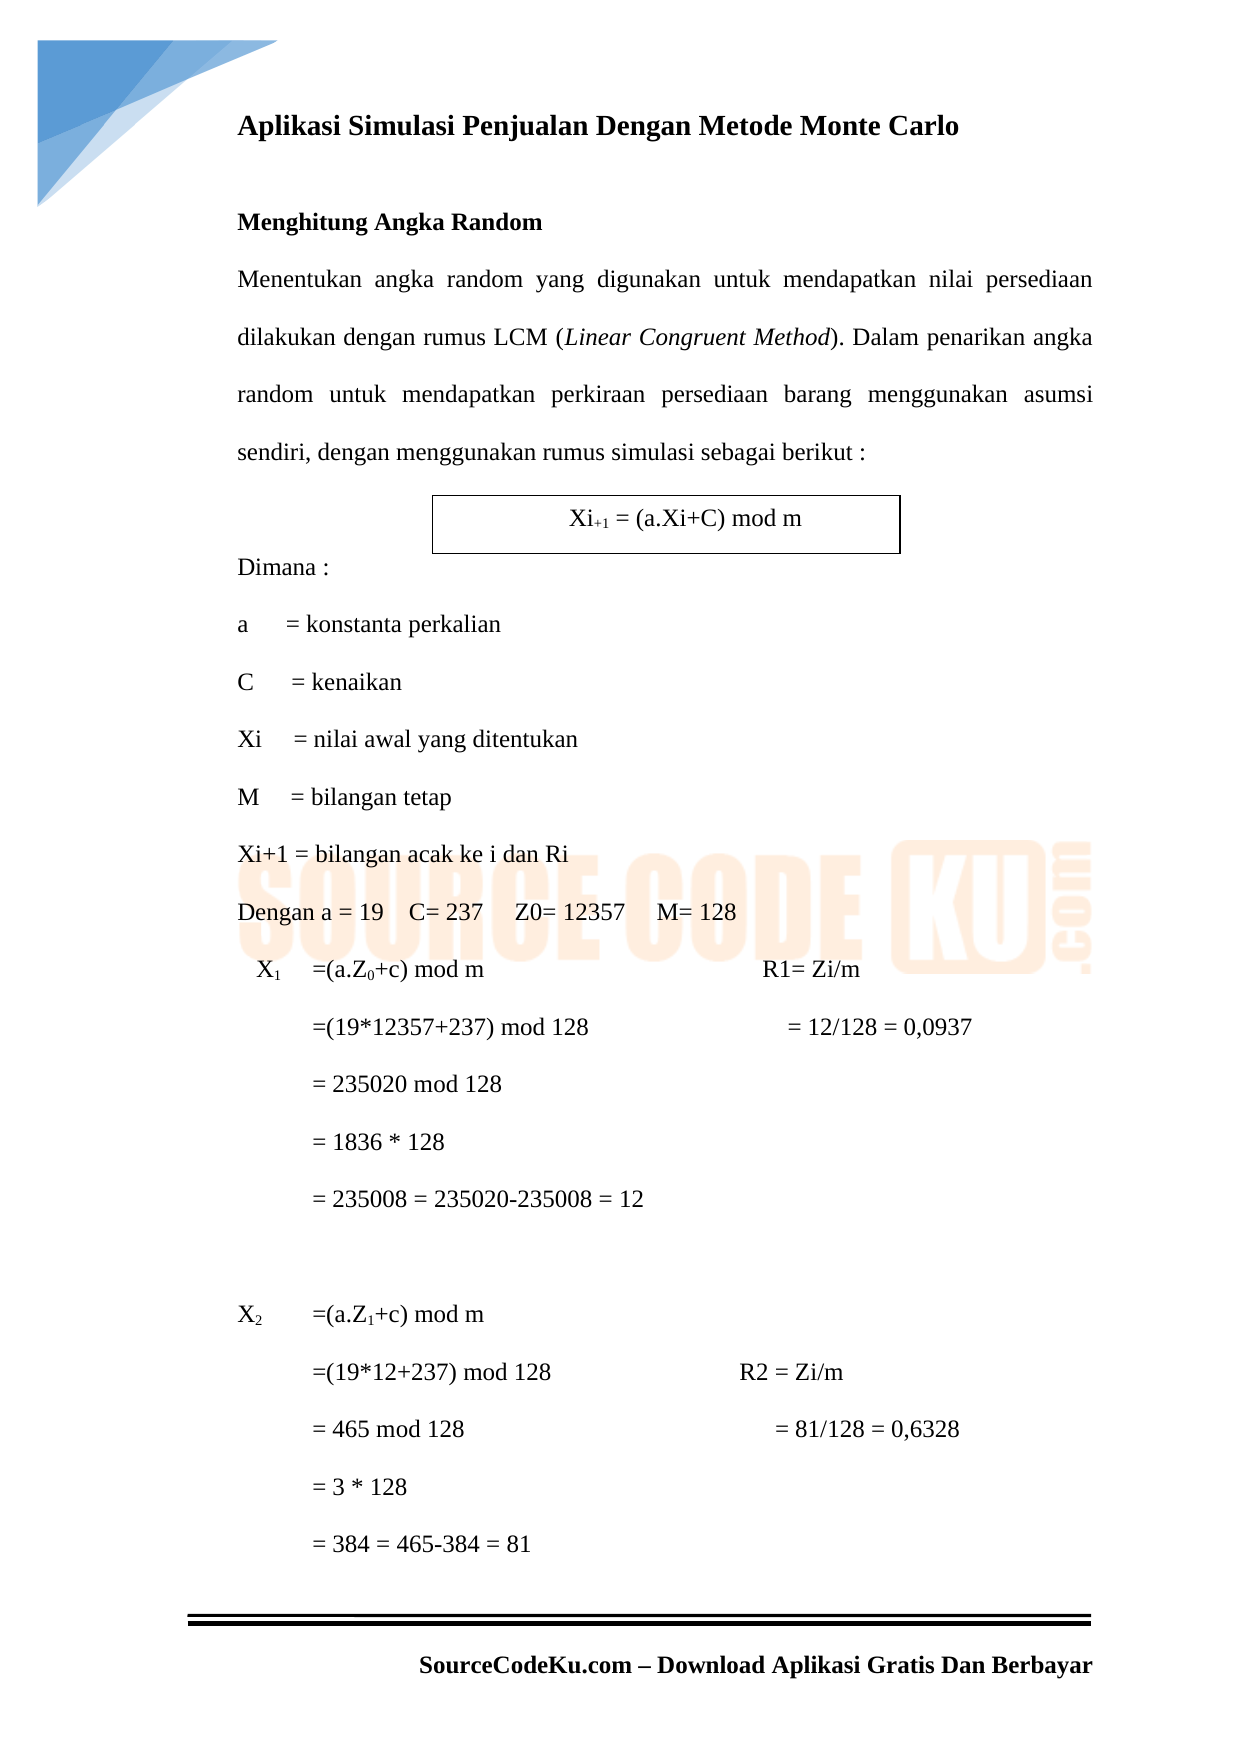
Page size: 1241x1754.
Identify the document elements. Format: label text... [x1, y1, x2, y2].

list = 235020 mod 128 [312, 1069, 1093, 1098]
list Menentukan angka random yang digunakan untuk mendapatkan nilai persediaan dilakukan dengan rumus LCM (Linear Congruent Method). Dalam penarikan angka random untuk mendapatkan perkiraan persediaan barang menggunakan asumsi sendiri, dengan menggunakan rumus simulasi sebagai berikut : [237, 264, 1093, 466]
list Dimana : [237, 552, 1093, 581]
list = 235008 = 235020-235008 = 12 [312, 1184, 1093, 1213]
list Menghitung Angka Random [237, 207, 1093, 236]
list a = konstanta perkalian [237, 609, 1093, 638]
list =(19*12+237) mod 128 R2 = Zi/m [237, 1357, 1093, 1386]
list X2 =(a.Z1+c) mod m [237, 1299, 1093, 1328]
text Xi+1 = bilangan acak ke i dan Ri [237, 839, 1093, 868]
list = 465 mod 128 = 81/128 = 0,6328 [312, 1414, 1093, 1443]
list Dengan a = 19 C= 237 Z0= 12357 M= 128 [237, 897, 1093, 926]
list = 3 * 128 [312, 1472, 1093, 1501]
text M = bilangan tetap [237, 782, 1093, 811]
list = 384 = 465-384 = 81 [312, 1529, 1093, 1558]
text C = kenaikan [237, 667, 1093, 696]
picture [37, 40, 279, 209]
list = 1836 * 128 [312, 1127, 1093, 1156]
list X1 =(a.Z0+c) mod m R1= Zi/m [237, 954, 1093, 983]
text Xi = nilai awal yang ditentukan [237, 724, 1093, 753]
list =(19*12357+237) mod 128 = 12/128 = 0,0937 [237, 1012, 1093, 1041]
